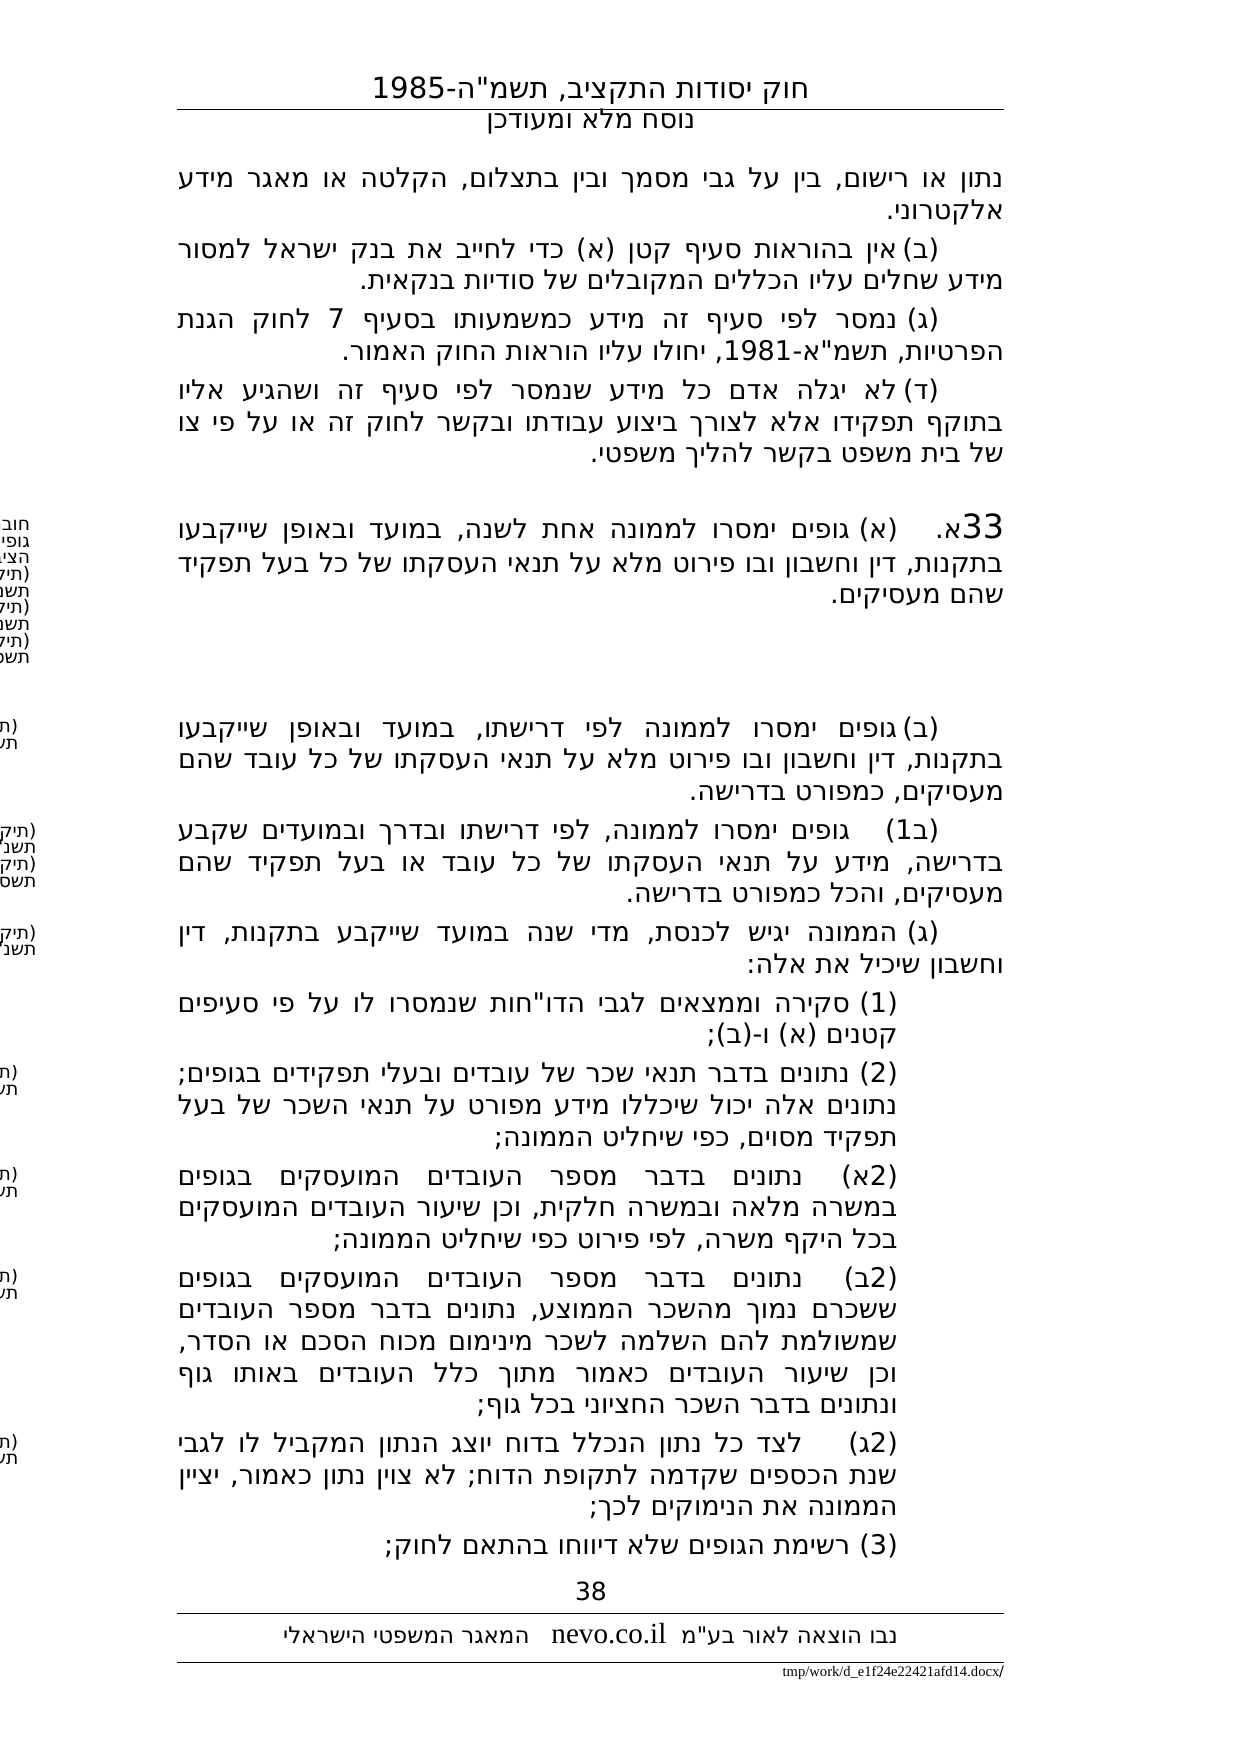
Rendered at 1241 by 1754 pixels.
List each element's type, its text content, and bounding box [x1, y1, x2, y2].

text (ב) אין בהוראות סעיף קטן (א) כדי לחייב את בנק ישראל למסור מידע שחלים עליו הכללים המקובלים של סודיות בנקאית. [177, 233, 1004, 296]
text (ג) נמסר לפי סעיף זה מידע כמשמעותו בסעיף 7 לחוק הגנת הפרטיות, תשמ"א-1981, יחולו עליו הוראות החוק האמור. [177, 304, 1004, 367]
text (ב) גופים ימסרו לממונה לפי דרישתו, במועד ובאופן שייקבעו בתקנות, דין וחשבון ובו פירוט מלא על תנאי העסקתו של כל עובד שהם מעסיקים, כמפורט בדרישה. [177, 712, 1004, 807]
text (2ב) נתונים בדבר מספר העובדים המועסקים בגופים ששכרם נמוך מהשכר הממוצע, נתונים בדבר מספר העובדים שמשולמת להם השלמה לשכר מינימום מכוח הסכם או הסדר, וכן שיעור העובדים כאמור מתוך כלל העובדים באותו גוף ונתונים בדבר השכר החציוני בכל גוף; [177, 1262, 898, 1420]
text (2) נתונים בדבר תנאי שכר של עובדים ובעלי תפקידים בגופים; נתונים אלה יכול שיכללו מידע מפורט על תנאי השכר של בעל תפקיד מסוים, כפי שיחליט הממונה; [177, 1058, 898, 1152]
text (ב1) גופים ימסרו לממונה, לפי דרישתו ובדרך ובמועדים שקבע בדרישה, מידע על תנאי העסקתו של כל עובד או בעל תפקיד שהם מעסיקים, והכל כמפורט בדרישה. [177, 814, 1004, 909]
text (ג) הממונה יגיש לכנסת, מדי שנה במועד שייקבע בתקנות, דין וחשבון שיכיל את אלה: [177, 917, 1004, 980]
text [177, 162, 1004, 226]
text (2ג) לצד כל נתון הנכלל בדוח יוצג הנתון המקביל לו לגבי שנת הכספים שקדמה לתקופת הדוח; לא צוין נתון כאמור, יציין הממונה את הנימוקים לכך; [177, 1427, 898, 1522]
text (ד) לא יגלה אדם כל מידע שנמסר לפי סעיף זה ושהגיע אליו בתוקף תפקידו אלא לצורך ביצוע עבודתו ובקשר לחוק זה או על פי צו של בית משפט בקשר להליך משפטי. [177, 374, 1004, 469]
text 33א. (א) גופים ימסרו לממונה אחת לשנה, במועד ובאופן שייקבעו בתקנות, דין וחשבון ובו פירוט מלא על תנאי העסקתו של כל בעל תפקיד שהם מעסיקים. [177, 508, 1004, 610]
text (2א) נתונים בדבר מספר העובדים המועסקים בגופים במשרה מלאה ובמשרה חלקית, וכן שיעור העובדים המועסקים בכל היקף משרה, לפי פירוט כפי שיחליט הממונה; [177, 1160, 898, 1255]
text (1) סקירה וממצאים לגבי הדו"חות שנמסרו לו על פי סעיפים קטנים (א) ו-(ב); [177, 987, 898, 1050]
text (3) רשימת הגופים שלא דיווחו בהתאם לחוק; [177, 1530, 898, 1561]
